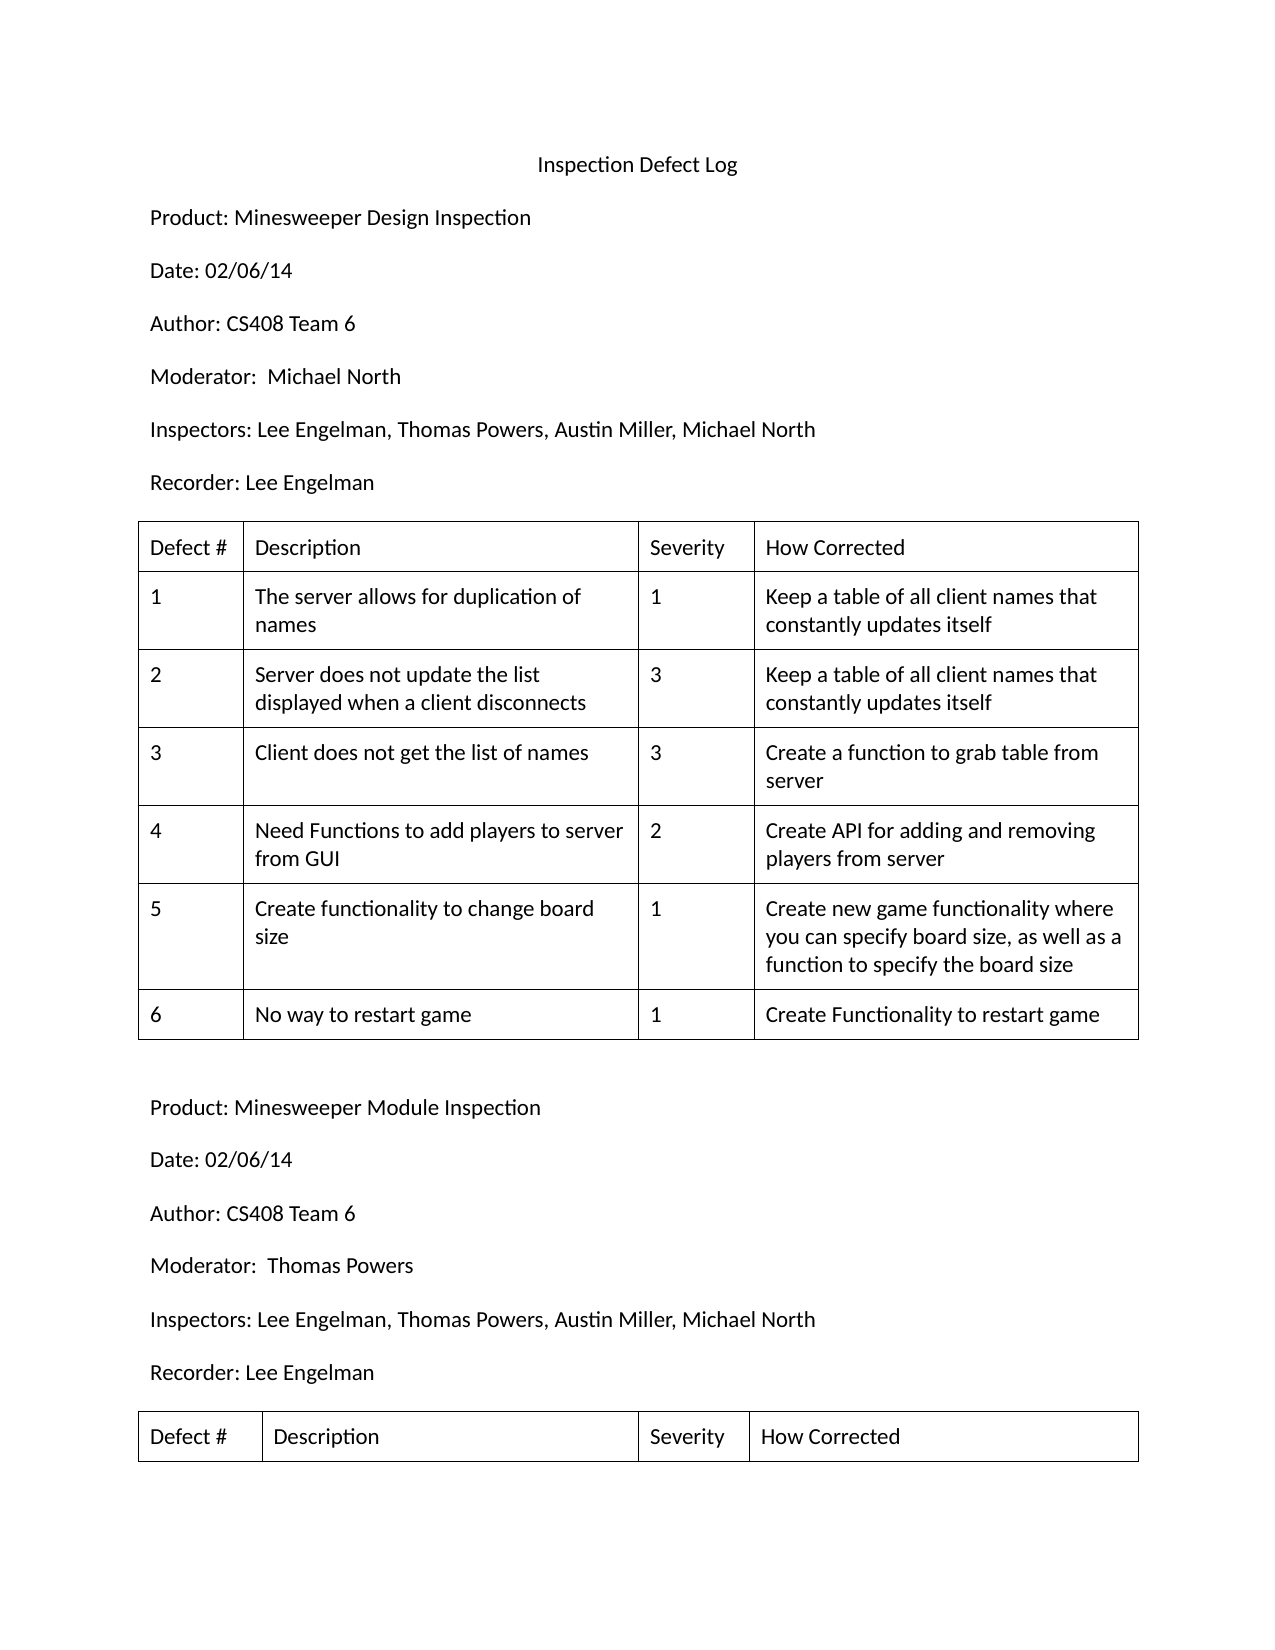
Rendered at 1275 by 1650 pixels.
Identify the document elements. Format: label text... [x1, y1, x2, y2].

text Date: 02/06/14 [150, 1146, 1125, 1174]
table_cell Create functionality to change board size [244, 884, 638, 989]
text Moderator: Michael North [150, 362, 1125, 390]
table_header How Corrected [750, 1412, 1138, 1461]
table_header Description [244, 522, 638, 571]
table_header How Corrected [755, 522, 1138, 571]
table_cell Need Functions to add players to server from GUI [244, 806, 638, 883]
table_cell No way to restart game [244, 990, 638, 1038]
text Recorder: Lee Engelman [150, 1358, 1125, 1386]
text Inspection Defect Log [150, 150, 1125, 178]
table_cell Keep a table of all client names that constantly updates itself [755, 572, 1138, 649]
table_cell 5 [139, 884, 243, 989]
table_cell 2 [139, 650, 243, 727]
table_cell 1 [139, 572, 243, 649]
table_cell 1 [639, 884, 754, 989]
table_cell 6 [139, 990, 243, 1038]
table_cell 2 [639, 806, 754, 883]
table_header Defect # [139, 522, 243, 571]
table_cell Create a function to grab table from server [755, 728, 1138, 805]
table_cell The server allows for duplication of names [244, 572, 638, 649]
table_cell Create new game functionality where you can specify board size, as well as a function to specify the board size [755, 884, 1138, 989]
table_cell Server does not update the list displayed when a client disconnects [244, 650, 638, 727]
table_cell 3 [639, 728, 754, 805]
table_cell Create API for adding and removing players from server [755, 806, 1138, 883]
table_cell 3 [639, 650, 754, 727]
table_header Defect # [139, 1412, 262, 1461]
text Moderator: Thomas Powers [150, 1252, 1125, 1280]
text Recorder: Lee Engelman [150, 468, 1125, 496]
text Date: 02/06/14 [150, 256, 1125, 284]
table_cell Create Functionality to restart game [755, 990, 1138, 1038]
table_cell 3 [139, 728, 243, 805]
text Inspectors: Lee Engelman, Thomas Powers, Austin Miller, Michael North [150, 1305, 1125, 1333]
text Inspectors: Lee Engelman, Thomas Powers, Austin Miller, Michael North [150, 415, 1125, 443]
table_header Severity [639, 522, 754, 571]
table_cell 4 [139, 806, 243, 883]
table_cell 1 [639, 990, 754, 1038]
table_cell Keep a table of all client names that constantly updates itself [755, 650, 1138, 727]
text Author: CS408 Team 6 [150, 309, 1125, 337]
table_cell 1 [639, 572, 754, 649]
table_header Severity [639, 1412, 749, 1461]
text Author: CS408 Team 6 [150, 1199, 1125, 1227]
table_cell Client does not get the list of names [244, 728, 638, 805]
table_header Description [263, 1412, 638, 1461]
text Product: Minesweeper Module Inspection [150, 1093, 1125, 1121]
text Product: Minesweeper Design Inspection [150, 203, 1125, 231]
